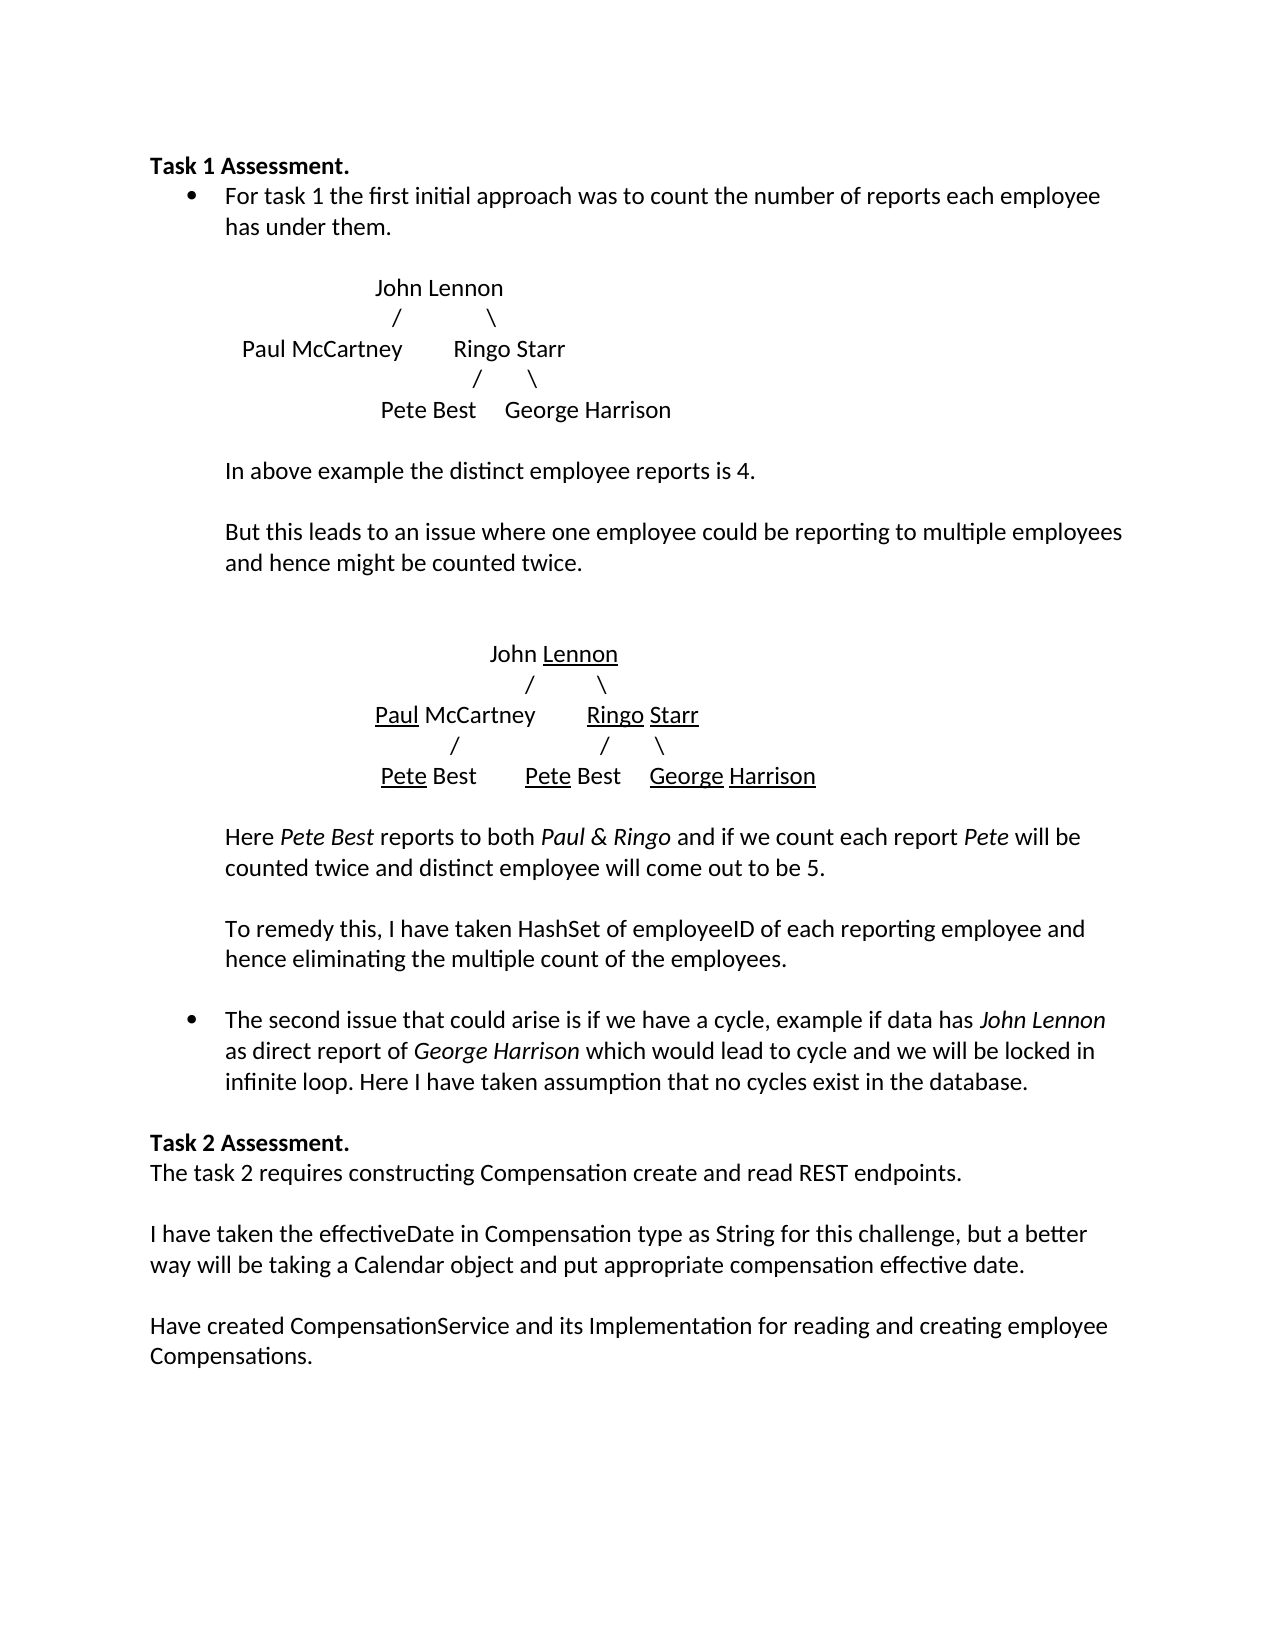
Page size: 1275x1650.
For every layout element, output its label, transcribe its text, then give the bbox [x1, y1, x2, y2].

list The second issue that could arise is if we have a cycle, example if data has John Lennon as direct report of George Harrison which would lead to cycle and we will be locked in infinite loop. Here I have taken assumption that no cycles exist in the database. [187, 1004, 1125, 1096]
text Have created CompensationService and its Implementation for reading and creating employee Compensations. [150, 1310, 1125, 1371]
text Task 2 Assessment. [150, 1127, 1125, 1157]
text Paul McCartney Ringo Starr [150, 333, 1125, 364]
text But this leads to an issue where one employee could be reporting to multiple employees and hence might be counted twice. [225, 516, 1125, 577]
text Paul McCartney Ringo Starr [150, 699, 1125, 730]
text John Lennon [150, 638, 1125, 669]
text / \ [150, 303, 1125, 333]
text / \ [150, 364, 1125, 394]
text John Lennon [150, 272, 1125, 303]
text In above example the distinct employee reports is 4. [150, 455, 1125, 486]
text Here Pete Best reports to both Paul & Ringo and if we count each report Pete will be counted twice and distinct employee will come out to be 5. [225, 821, 1125, 882]
text I have taken the effectiveDate in Compensation type as String for this challenge, but a better way will be taking a Calendar object and put appropriate compensation effective date. [150, 1218, 1125, 1279]
list For task 1 the first initial approach was to count the number of reports each employee has under them. [187, 181, 1125, 242]
text Pete Best George Harrison [150, 394, 1125, 425]
text Task 1 Assessment. [150, 150, 1125, 181]
text To remedy this, I have taken HashSet of employeeID of each reporting employee and hence eliminating the multiple count of the employees. [225, 913, 1125, 974]
text Pete Best Pete Best George Harrison [150, 760, 1125, 791]
text / / \ [150, 730, 1125, 760]
text The task 2 requires constructing Compensation create and read REST endpoints. [150, 1157, 1125, 1188]
text / \ [150, 669, 1125, 699]
